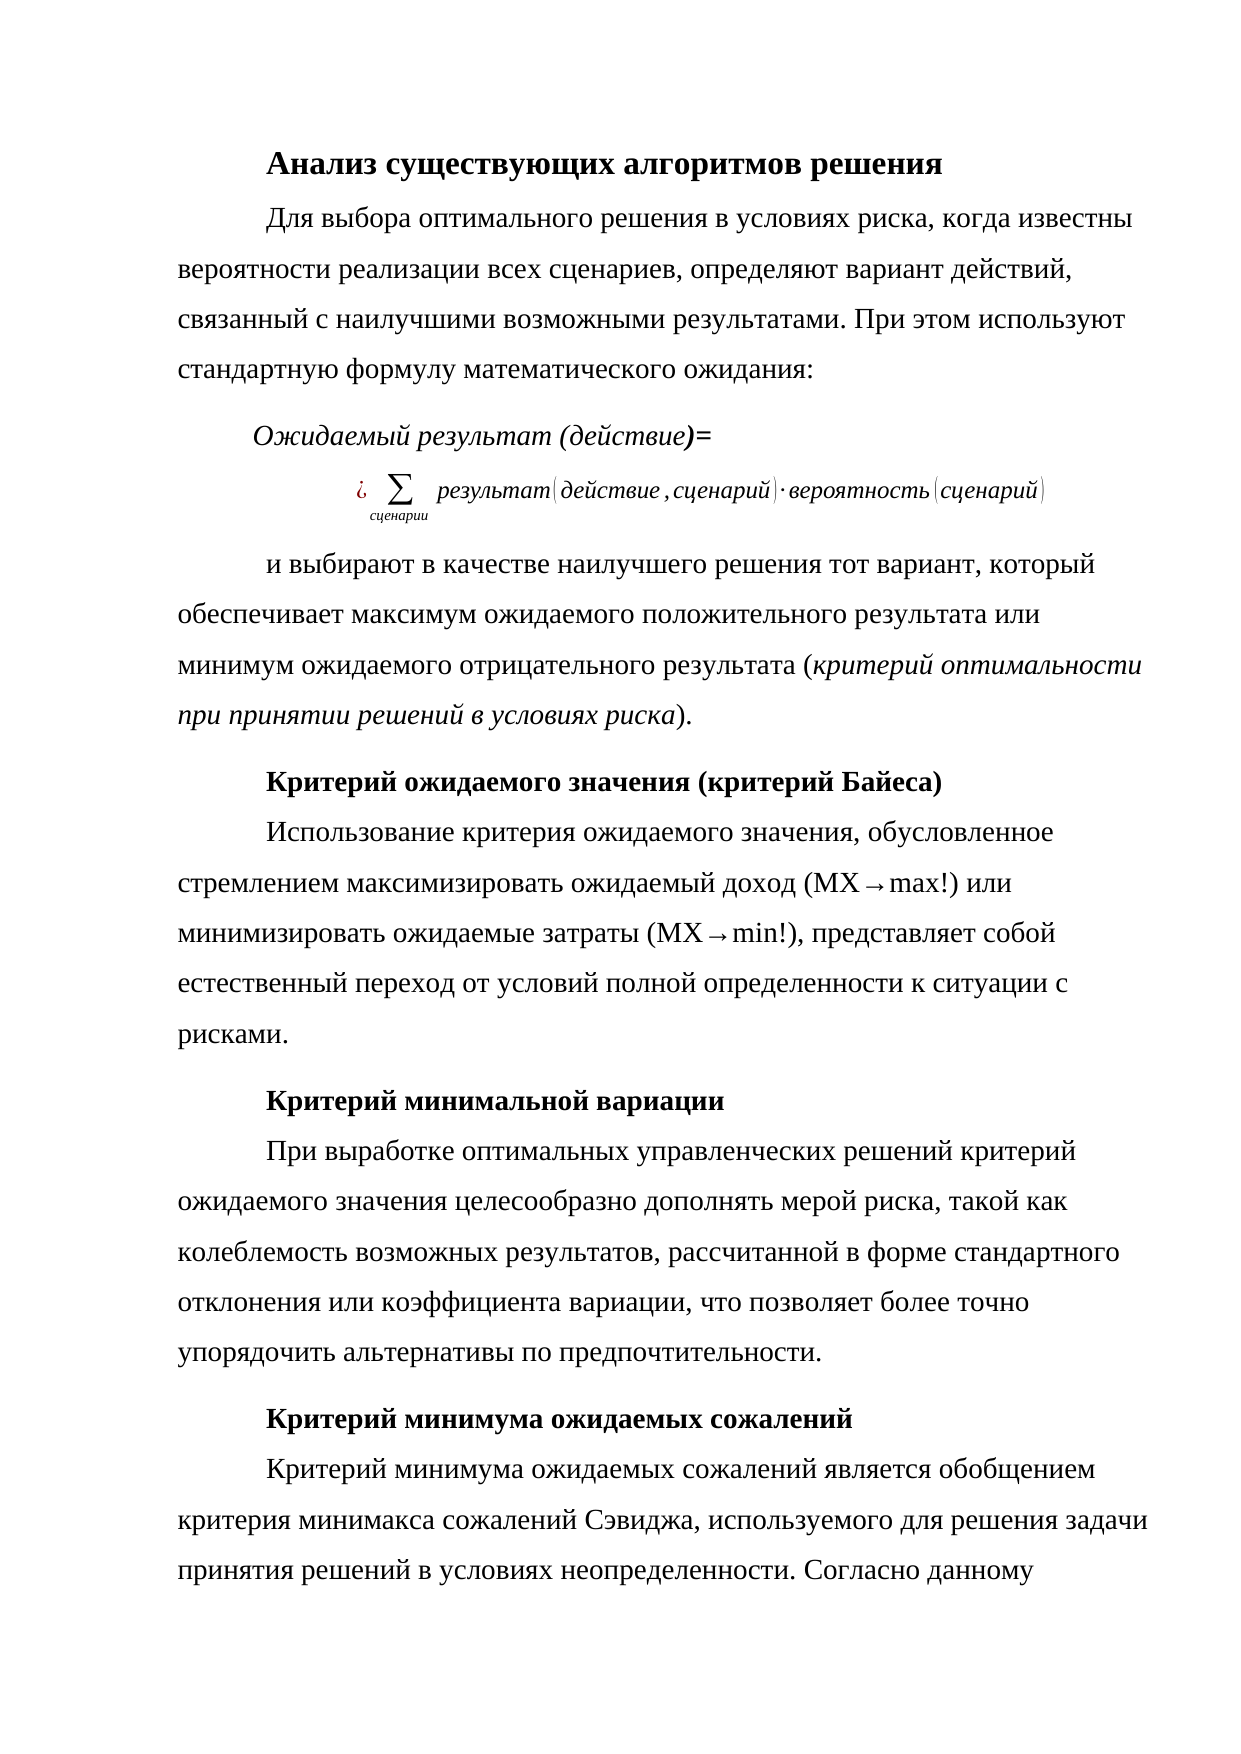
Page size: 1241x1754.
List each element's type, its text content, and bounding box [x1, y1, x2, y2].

subtitle Критерий минимальной вариации [177, 1083, 1152, 1116]
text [177, 1452, 1152, 1586]
text и выбирают в качестве наилучшего решения тот вариант, который обеспечивает максимум ожидаемого положительного результата или минимум ожидаемого отрицательного результата (критерий оптимальности при принятии решений в условиях риска). [177, 546, 1152, 731]
text Ожидаемый результат (действие)= [177, 418, 1148, 452]
text При выработке оптимальных управленческих решений критерий ожидаемого значения целесообразно дополнять мерой риска, такой как колеблемость возможных результатов, рассчитанной в форме стандартного отклонения или коэффициента вариации, что позволяет более точно упорядочить альтернативы по предпочтительности. [177, 1133, 1152, 1368]
text Использование критерия ожидаемого значения, обусловленное стремлением максимизировать ожидаемый доход (MX→max!) или минимизировать ожидаемые затраты (MX→min!), представляет собой естественный переход от условий полной определенности к ситуации с рисками. [177, 814, 1152, 1049]
subtitle Анализ существующих алгоритмов решения [177, 143, 1152, 181]
subtitle Критерий минимума ожидаемых сожалений [177, 1401, 1152, 1435]
text Для выбора оптимального решения в условиях риска, когда известны вероятности реализации всех сценариев, определяют вариант действий, связанный с наилучшими возможными результатами. При этом используют стандартную формулу математического ожидания: [177, 201, 1152, 385]
subtitle Критерий ожидаемого значения (критерий Байеса) [177, 764, 1152, 798]
